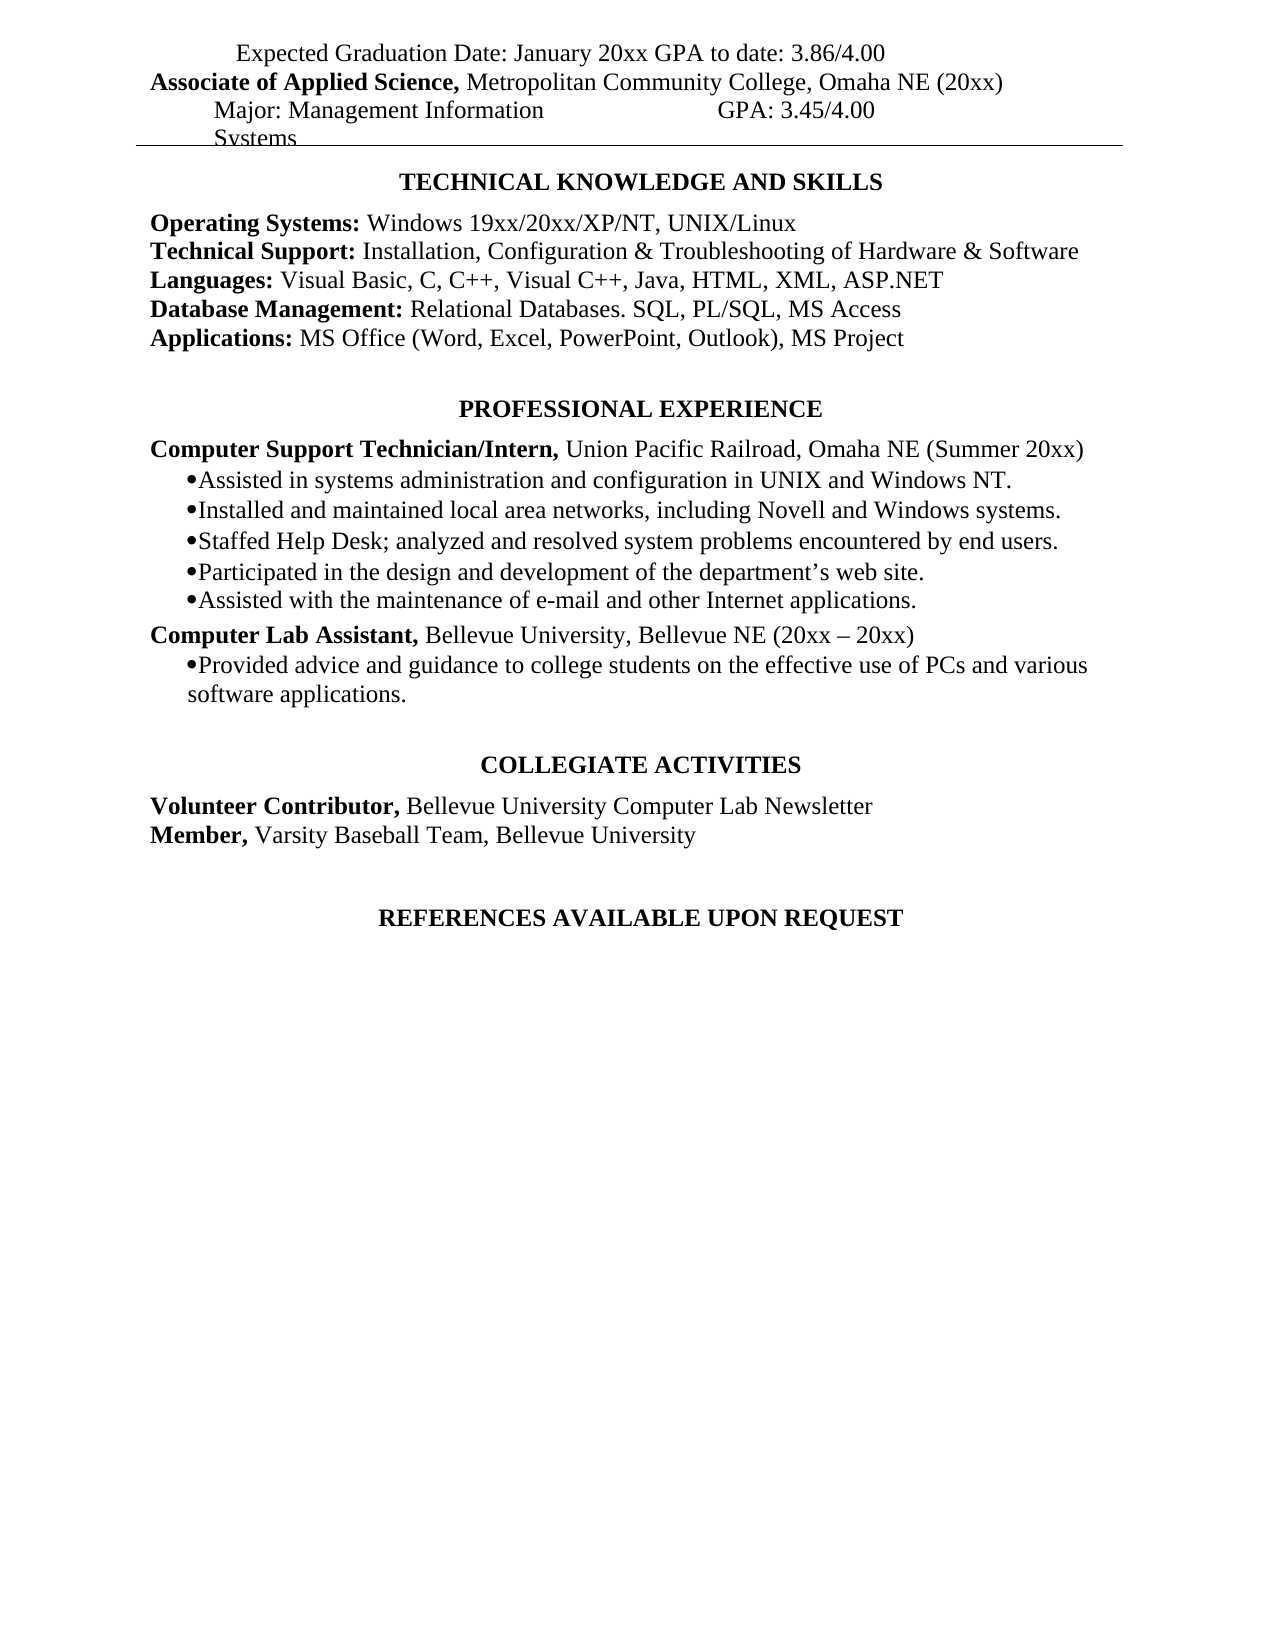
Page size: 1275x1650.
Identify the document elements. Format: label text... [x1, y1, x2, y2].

text TECHNICAL KNOWLEDGE AND SKILLS [147, 168, 1134, 196]
text Expected Graduation Date: January 20xx GPA to date: 3.86/4.00 [236, 38, 1104, 67]
text Volunteer Contributor, Bellevue University Computer Lab Newsletter Member, Varsity Baseball Team, Bellevue University [150, 792, 879, 849]
text Computer Lab Assistant, Bellevue University, Bellevue NE (20xx – 20xx) Provided advice and guidance to college students on the effective use of PCs and various software applications. [150, 620, 1134, 709]
table_header GPA: 3.45/4.00 [630, 97, 1123, 145]
text PROFESSIONAL EXPERIENCE [147, 395, 1134, 423]
text REFERENCES AVAILABLE UPON REQUEST [147, 905, 1134, 932]
text Operating Systems: Windows 19xx/20xx/XP/NT, UNIX/Linux Technical Support: Installation, Configuration & Troubleshooting of Hardware & Software Languages: Visual Basic, C, C++, Visual C++, Java, HTML, XML, ASP.NET Database Management: Relational Databases. SQL, PL/SQL, MS Access Applications: MS Office (Word, Excel, PowerPoint, Outlook), MS Project [150, 208, 1089, 352]
text Computer Support Technician/Intern, Union Pacific Railroad, Omaha NE (Summer 20xx) Assisted in systems administration and configuration in UNIX and Windows NT. Installed and maintained local area networks, including Novell and Windows systems. Staffed Help Desk; analyzed and resolved system problems encountered by end users. Participated in the design and development of the department’s web site. [150, 433, 1104, 586]
text Associate of Applied Science, Metropolitan Community College, Omaha NE (20xx) [150, 68, 1134, 96]
table_header Major: Management Information Systems [136, 97, 629, 145]
text Assisted with the maintenance of e-mail and other Internet applications. [187, 586, 1134, 615]
text COLLEGIATE ACTIVITIES [147, 752, 1134, 779]
